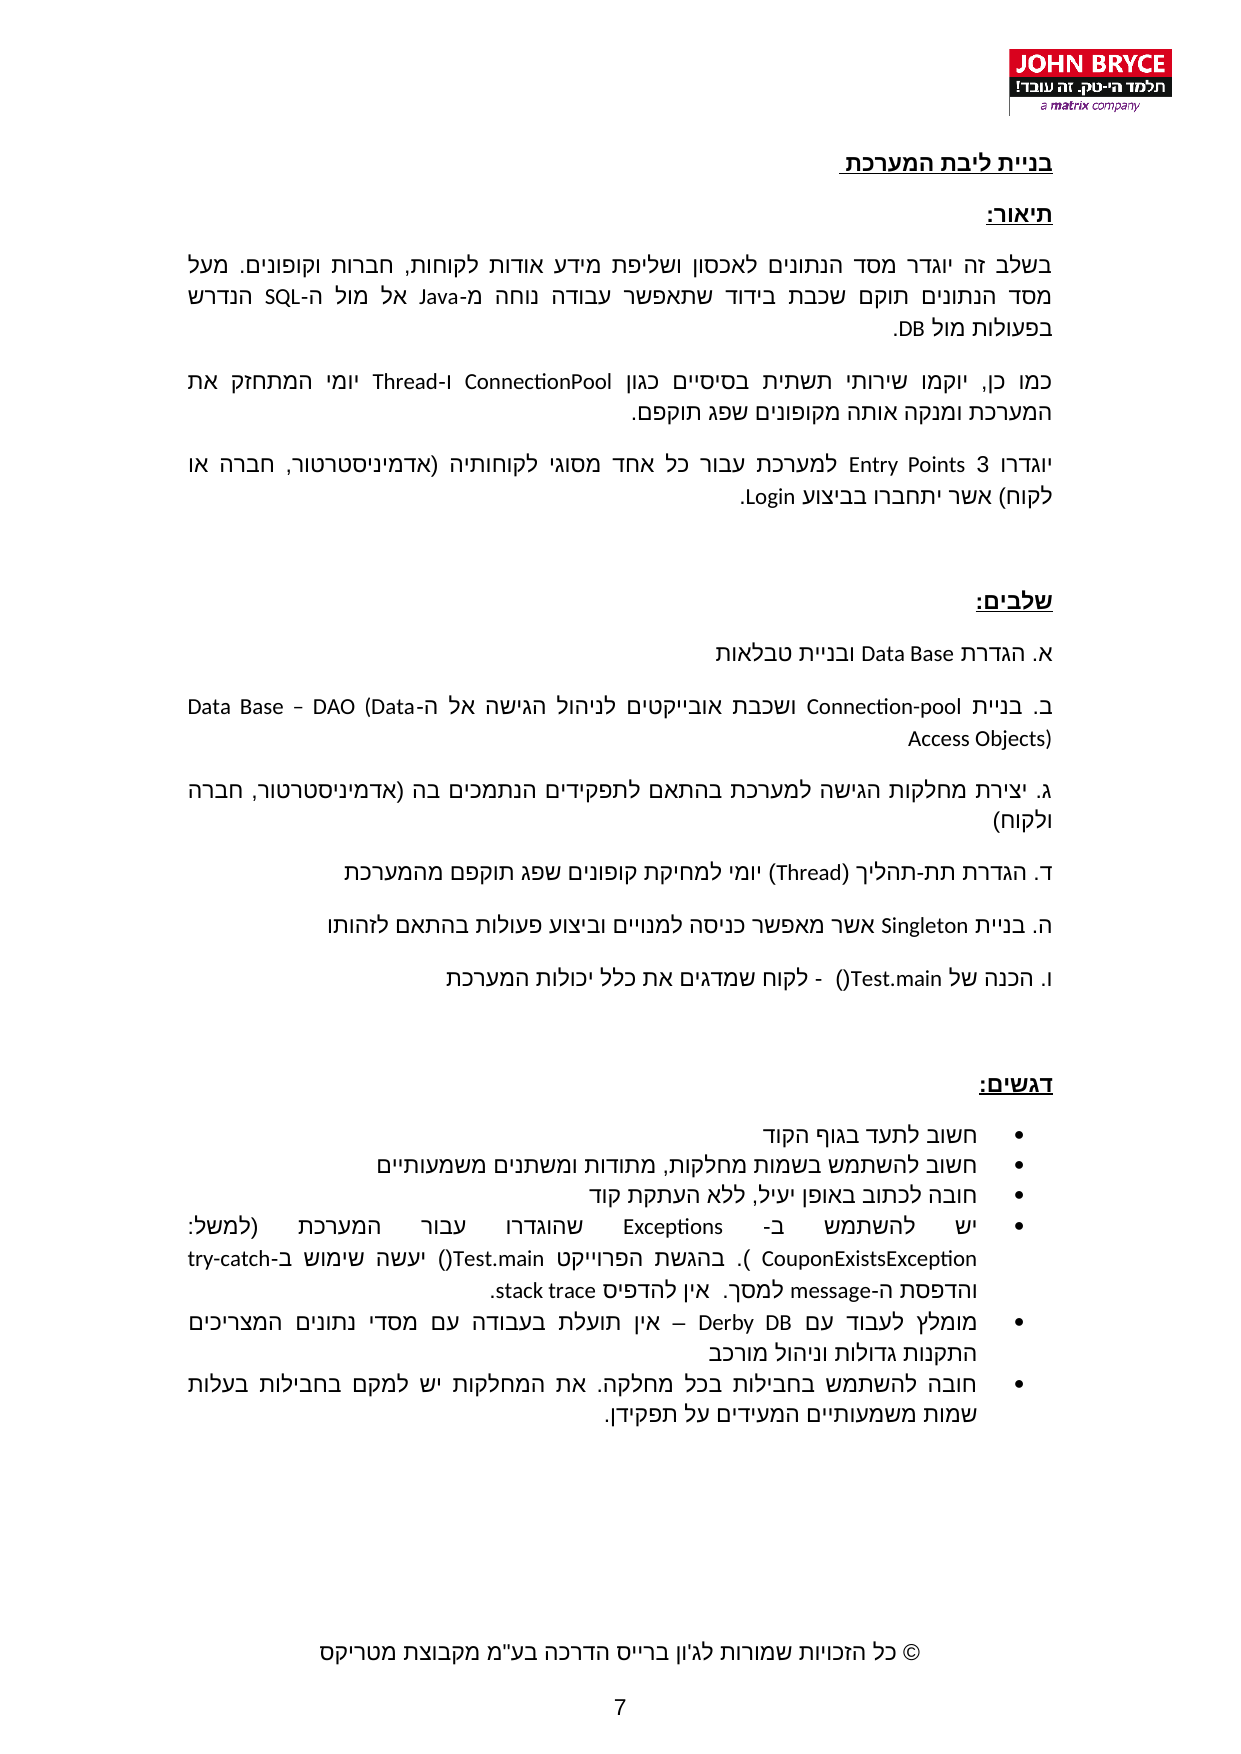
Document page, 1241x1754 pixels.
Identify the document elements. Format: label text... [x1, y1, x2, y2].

text שלבים: [187, 588, 1053, 614]
text בשלב זה יוגדר מסד הנתונים לאכסון ושליפת מידע אודות לקוחות, חברות וקופונים. מעל מסד הנתונים תוקם שכבת בידוד שתאפשר עבודה נוחה מ-Java אל מול ה-SQL הנדרש בפעולות מול DB. [187, 252, 1053, 342]
text ב. בניית Connection-pool ושכבת אובייקטים לניהול הגישה אל ה-Data Base – DAO (Data Access Objects) [187, 692, 1053, 752]
text ד. הגדרת תת-תהליך (Thread) יומי למחיקת קופונים שפג תוקפם מהמערכת [187, 858, 1053, 887]
text יוגדרו 3 Entry Points למערכת עבור כל אחד מסוגי לקוחותיה (אדמיניסטרטור, חברה או לקוח) אשר יתחברו בביצוע Login. [187, 450, 1053, 510]
list חובה לכתוב באופן יעיל, ללא העתקת קוד [187, 1182, 1015, 1208]
text תיאור: [187, 201, 1053, 227]
text ג. יצירת מחלקות הגישה למערכת בהתאם לתפקידים הנתמכים בה (אדמיניסטרטור, חברה ולקוח) [187, 777, 1053, 834]
list יש להשתמש ב- Exceptions שהוגדרו עבור המערכת (למשל:CouponExistsException ). בהגשת הפרוייקט Test.main() יעשה שימוש ב-try-catch והדפסת ה-message למסך. אין להדפיס stack trace. [187, 1212, 1015, 1304]
list מומלץ לעבוד עם Derby DB – אין תועלת בעבודה עם מסדי נתונים המצריכים התקנות גדולות וניהול מורכב [187, 1308, 1015, 1367]
text ו. הכנה של Test.main() - לקוח שמדגים את כלל יכולות המערכת [187, 964, 1053, 993]
picture [1006, 45, 1175, 119]
text א. הגדרת Data Base ובניית טבלאות [187, 639, 1053, 667]
text בניית ליבת המערכת [187, 150, 1053, 176]
list חובה להשתמש בחבילות בכל מחלקה. את המחלקות יש למקם בחבילות בעלות שמות משמעותיים המעידים על תפקידן. [187, 1371, 1015, 1427]
text כמו כן, יוקמו שירותי תשתית בסיסיים כגון ConnectionPool ו-Thread יומי המתחזק את המערכת ומנקה אותה מקופונים שפג תוקפם. [187, 367, 1053, 425]
text ה. בניית Singleton אשר מאפשר כניסה למנויים וביצוע פעולות בהתאם לזהותו [187, 912, 1053, 939]
list חשוב להשתמש בשמות מחלקות, מתודות ומשתנים משמעותיים [187, 1152, 1015, 1178]
text דגשים: [187, 1071, 1053, 1097]
list חשוב לתעד בגוף הקוד [187, 1122, 1015, 1148]
